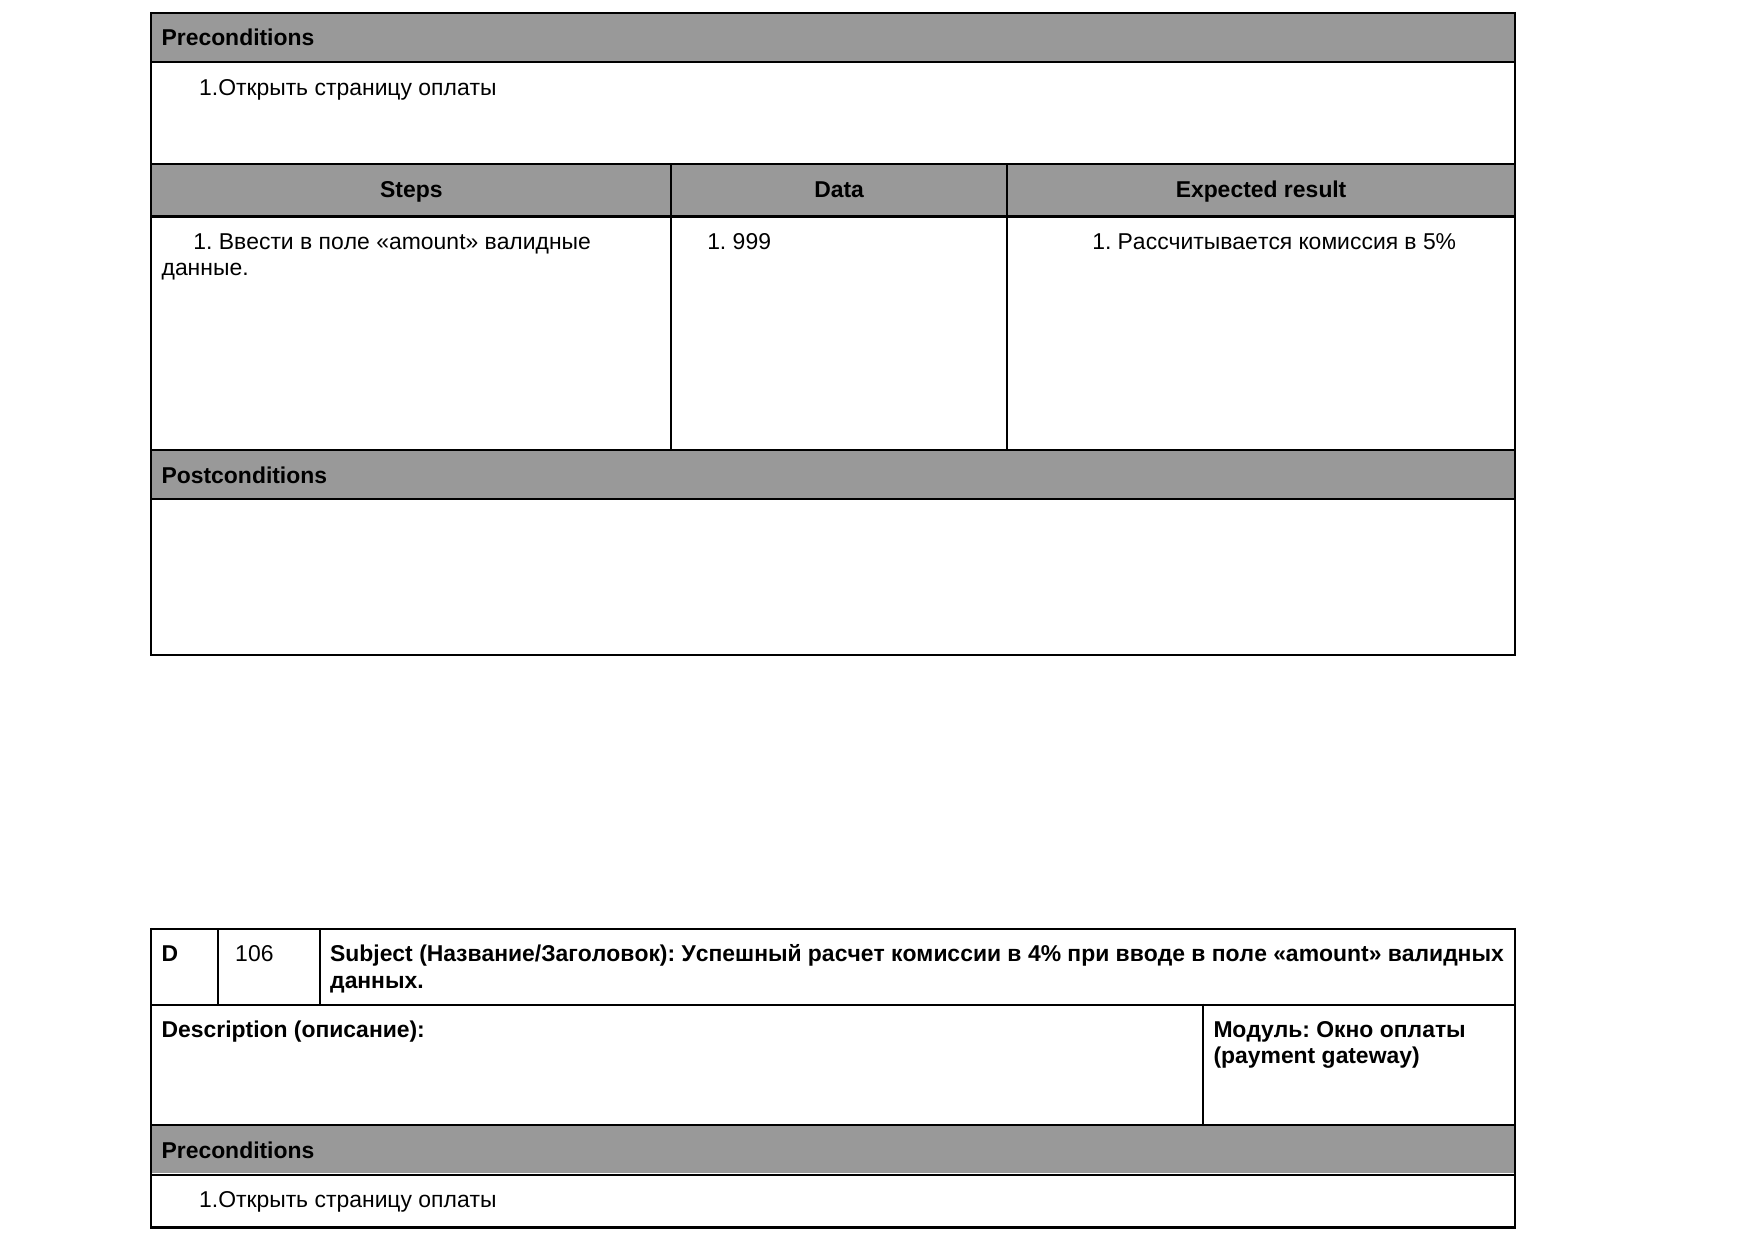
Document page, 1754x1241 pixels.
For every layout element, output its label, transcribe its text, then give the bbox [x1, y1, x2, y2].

table_header 106 [219, 930, 319, 1003]
table_cell Preconditions [152, 1126, 1514, 1173]
table_cell 1.Открыть страницу оплаты [152, 63, 1514, 163]
table_cell [152, 500, 1514, 654]
table_cell Postconditions [152, 451, 1514, 498]
table_cell 1. Ввести в поле «amount» валидные данные. [152, 218, 670, 449]
table_cell Description (описание): [152, 1006, 1202, 1124]
table_header Subject (Название/Заголовок): Успешный расчет комиссии в 4% при вводе в поле «amount» валидных данных. [321, 930, 1514, 1003]
table_cell Preconditions [152, 14, 1514, 61]
table_cell Модуль: Окно оплаты (payment gateway) [1204, 1006, 1514, 1124]
table_header D [152, 930, 217, 1003]
table_cell Expected result [1008, 165, 1514, 215]
table_cell Steps [152, 165, 670, 215]
table_cell 1. 999 [672, 218, 1006, 449]
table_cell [152, 1176, 1514, 1226]
table_cell 1. Рассчитывается комиссия в 5% [1008, 218, 1514, 449]
table_cell Data [672, 165, 1006, 215]
